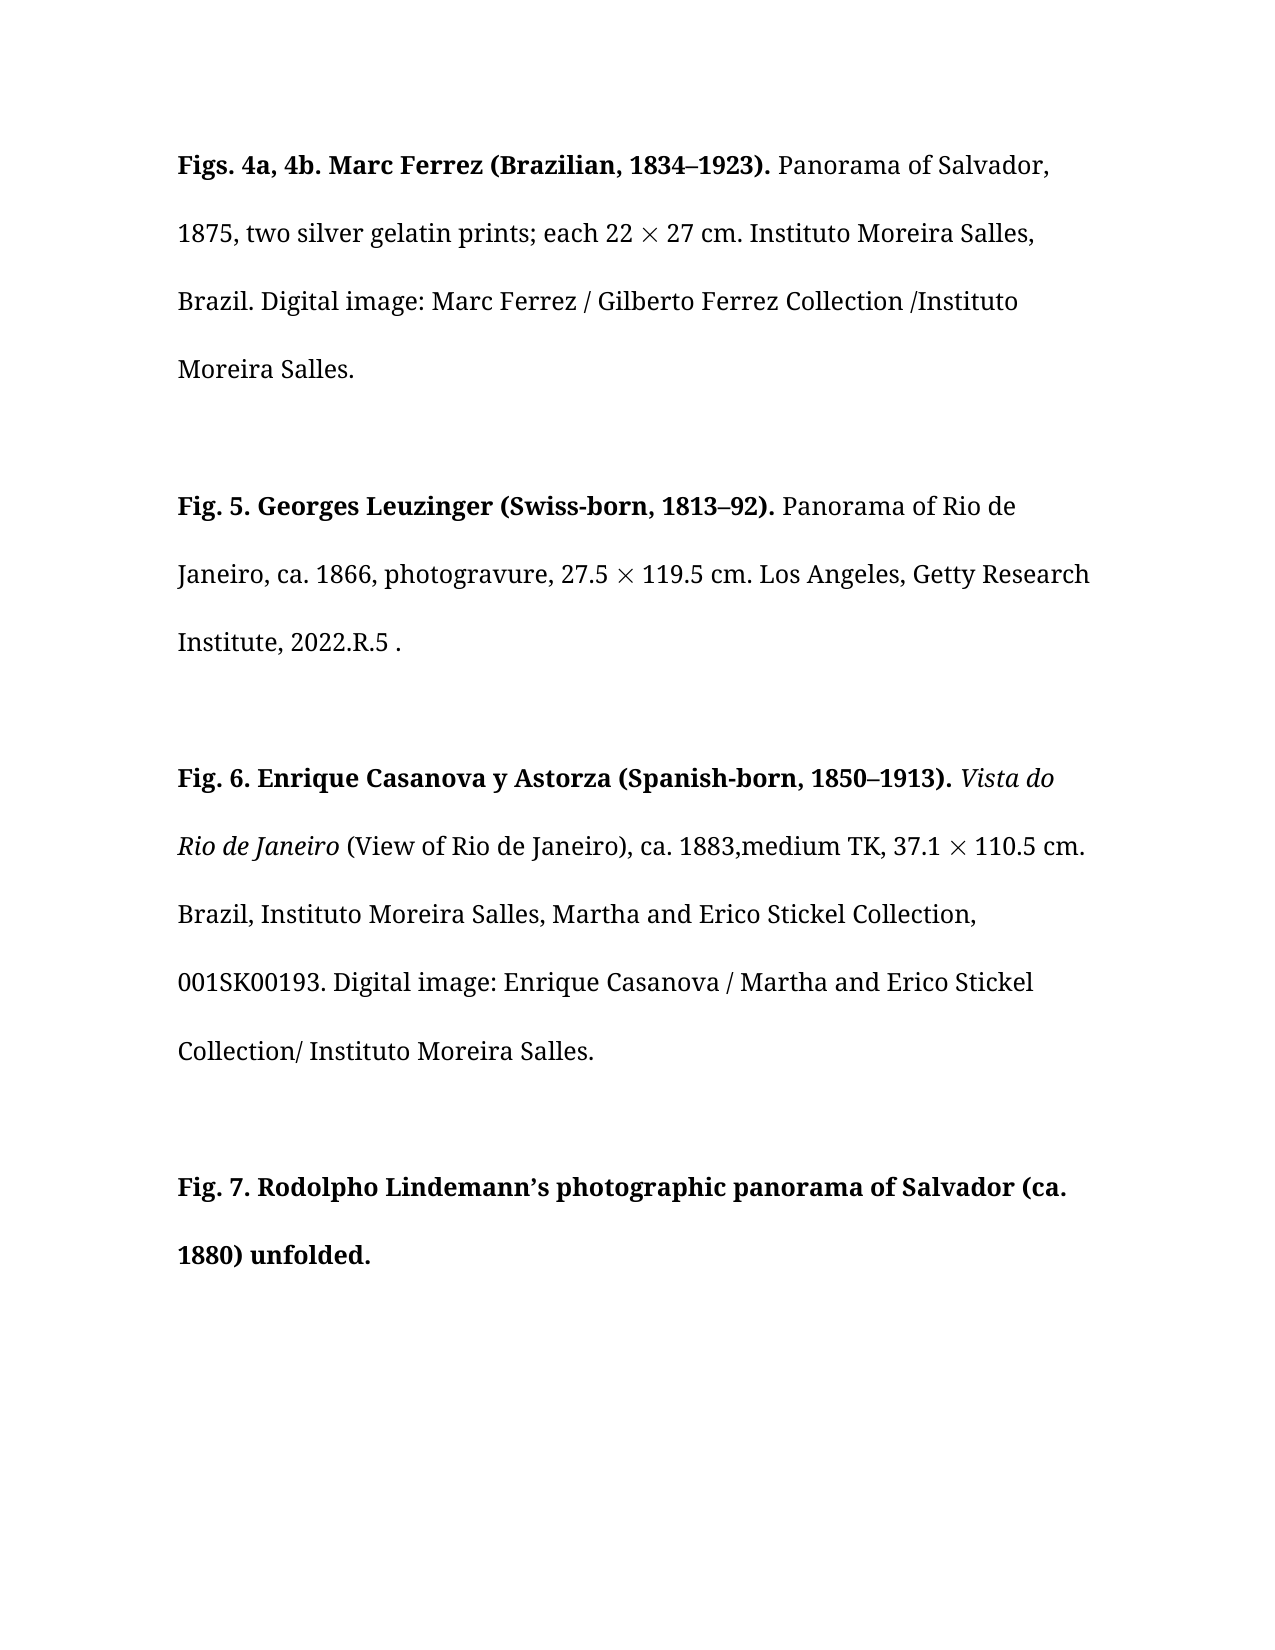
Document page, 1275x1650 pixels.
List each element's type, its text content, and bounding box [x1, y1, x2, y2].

text Fig. 6. Enrique Casanova y Astorza (Spanish-born, 1850–1913). Vista do Rio de Janeiro (View of Rio de Janeiro), ca. 1883,medium TK, 37.1 110.5 cm. Brazil, Instituto Moreira Salles, Martha and Erico Stickel Collection, 001SK00193. Digital image: Enrique Casanova / Martha and Erico Stickel Collection/ Instituto Moreira Salles. [177, 761, 1098, 1067]
text Fig. 5. Georges Leuzinger (Swiss-born, 1813–92). Panorama of Rio de Janeiro, ca. 1866, photogravure, 27.5 119.5 cm. Los Angeles, Getty Research Institute, 2022.R.5 . [177, 488, 1098, 658]
text Figs. 4a, 4b. Marc Ferrez (Brazilian, 1834–1923). Panorama of Salvador, 1875, two silver gelatin prints; each 22 27 cm. Instituto Moreira Salles, Brazil. Digital image: Marc Ferrez / Gilberto Ferrez Collection /Instituto Moreira Salles. [177, 148, 1098, 386]
text Fig. 7. Rodolpho Lindemann’s photographic panorama of Salvador (ca. 1880) unfolded. [177, 1169, 1098, 1272]
